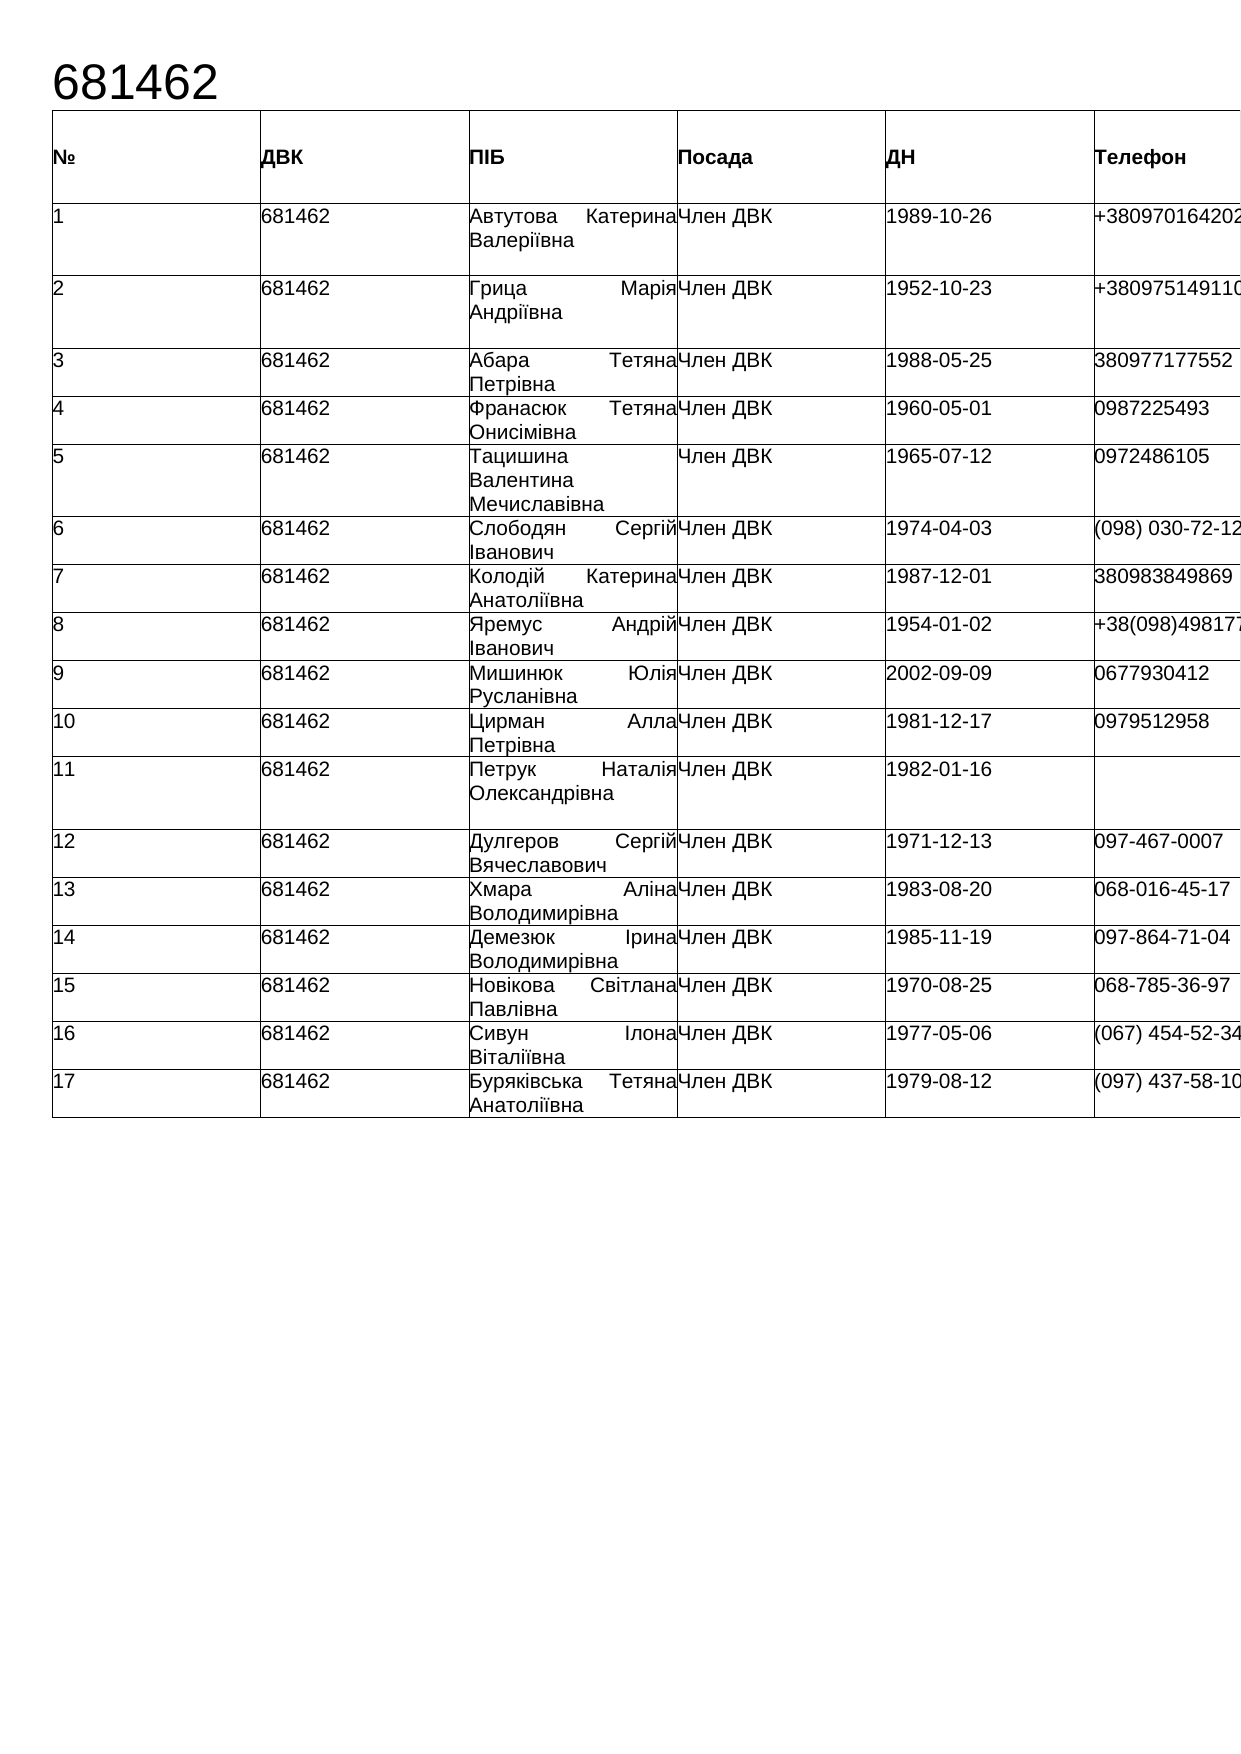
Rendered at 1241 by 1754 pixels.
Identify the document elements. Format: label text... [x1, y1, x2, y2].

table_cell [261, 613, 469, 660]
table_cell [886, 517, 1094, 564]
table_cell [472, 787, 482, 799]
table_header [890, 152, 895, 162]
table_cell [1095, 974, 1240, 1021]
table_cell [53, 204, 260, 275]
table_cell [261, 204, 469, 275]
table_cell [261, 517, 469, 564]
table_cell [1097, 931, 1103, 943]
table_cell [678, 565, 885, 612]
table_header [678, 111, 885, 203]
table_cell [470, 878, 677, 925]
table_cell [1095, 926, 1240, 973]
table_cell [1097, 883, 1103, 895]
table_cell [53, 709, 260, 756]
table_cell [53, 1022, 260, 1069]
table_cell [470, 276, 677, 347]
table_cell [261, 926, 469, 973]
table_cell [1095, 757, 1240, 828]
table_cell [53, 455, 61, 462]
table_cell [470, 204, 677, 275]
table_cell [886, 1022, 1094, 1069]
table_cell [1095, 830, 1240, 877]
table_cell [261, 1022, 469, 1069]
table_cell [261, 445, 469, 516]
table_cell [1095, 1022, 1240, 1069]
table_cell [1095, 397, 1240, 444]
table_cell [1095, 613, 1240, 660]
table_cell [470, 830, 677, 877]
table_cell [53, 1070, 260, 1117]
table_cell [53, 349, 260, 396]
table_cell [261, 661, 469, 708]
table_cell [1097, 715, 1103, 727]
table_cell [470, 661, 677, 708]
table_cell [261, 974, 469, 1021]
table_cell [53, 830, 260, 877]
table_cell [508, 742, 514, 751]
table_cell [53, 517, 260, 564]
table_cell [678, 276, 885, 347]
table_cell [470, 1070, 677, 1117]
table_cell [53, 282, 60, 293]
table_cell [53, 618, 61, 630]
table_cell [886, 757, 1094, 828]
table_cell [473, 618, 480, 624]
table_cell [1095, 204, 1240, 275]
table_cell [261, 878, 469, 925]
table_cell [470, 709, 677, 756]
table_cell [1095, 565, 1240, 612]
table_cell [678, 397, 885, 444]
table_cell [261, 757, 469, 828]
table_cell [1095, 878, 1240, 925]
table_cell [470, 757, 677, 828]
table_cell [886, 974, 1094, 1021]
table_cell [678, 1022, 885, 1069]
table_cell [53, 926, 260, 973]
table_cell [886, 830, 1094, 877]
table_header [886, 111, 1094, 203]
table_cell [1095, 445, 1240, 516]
text 681462 [52, 52, 1188, 109]
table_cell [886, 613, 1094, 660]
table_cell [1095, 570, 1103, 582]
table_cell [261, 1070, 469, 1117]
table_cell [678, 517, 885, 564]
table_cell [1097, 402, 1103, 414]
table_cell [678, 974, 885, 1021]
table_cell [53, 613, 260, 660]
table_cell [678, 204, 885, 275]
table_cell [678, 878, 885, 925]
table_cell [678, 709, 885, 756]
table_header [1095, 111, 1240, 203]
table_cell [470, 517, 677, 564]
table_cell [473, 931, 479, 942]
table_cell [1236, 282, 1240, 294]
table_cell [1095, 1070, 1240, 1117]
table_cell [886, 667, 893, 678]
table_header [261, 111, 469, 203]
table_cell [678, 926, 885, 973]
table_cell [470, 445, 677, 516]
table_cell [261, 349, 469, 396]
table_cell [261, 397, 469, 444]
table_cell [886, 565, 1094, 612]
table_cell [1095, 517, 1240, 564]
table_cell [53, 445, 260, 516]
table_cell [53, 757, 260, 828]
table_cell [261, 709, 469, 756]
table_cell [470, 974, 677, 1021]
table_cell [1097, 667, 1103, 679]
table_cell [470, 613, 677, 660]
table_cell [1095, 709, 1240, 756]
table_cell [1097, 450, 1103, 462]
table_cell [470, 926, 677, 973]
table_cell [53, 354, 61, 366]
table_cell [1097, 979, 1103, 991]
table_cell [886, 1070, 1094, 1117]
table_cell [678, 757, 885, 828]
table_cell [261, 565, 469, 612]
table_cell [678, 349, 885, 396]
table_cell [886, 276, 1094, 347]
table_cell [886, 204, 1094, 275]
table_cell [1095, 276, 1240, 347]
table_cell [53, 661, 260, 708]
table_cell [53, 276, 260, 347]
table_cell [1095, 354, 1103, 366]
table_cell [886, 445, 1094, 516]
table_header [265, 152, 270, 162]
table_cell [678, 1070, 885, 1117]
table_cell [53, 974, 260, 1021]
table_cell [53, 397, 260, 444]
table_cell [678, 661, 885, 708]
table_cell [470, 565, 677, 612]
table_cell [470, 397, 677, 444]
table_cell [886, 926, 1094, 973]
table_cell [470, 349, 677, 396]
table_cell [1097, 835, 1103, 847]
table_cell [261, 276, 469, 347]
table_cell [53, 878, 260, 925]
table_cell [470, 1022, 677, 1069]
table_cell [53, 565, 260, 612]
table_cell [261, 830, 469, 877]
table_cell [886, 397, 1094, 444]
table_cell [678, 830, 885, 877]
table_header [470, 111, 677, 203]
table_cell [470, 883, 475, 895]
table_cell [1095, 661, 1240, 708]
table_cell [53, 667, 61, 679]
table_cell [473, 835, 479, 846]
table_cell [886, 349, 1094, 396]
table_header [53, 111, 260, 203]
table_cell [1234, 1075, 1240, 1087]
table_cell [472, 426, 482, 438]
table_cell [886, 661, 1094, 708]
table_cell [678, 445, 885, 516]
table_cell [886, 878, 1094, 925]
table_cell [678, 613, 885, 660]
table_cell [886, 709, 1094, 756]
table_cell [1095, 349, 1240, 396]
